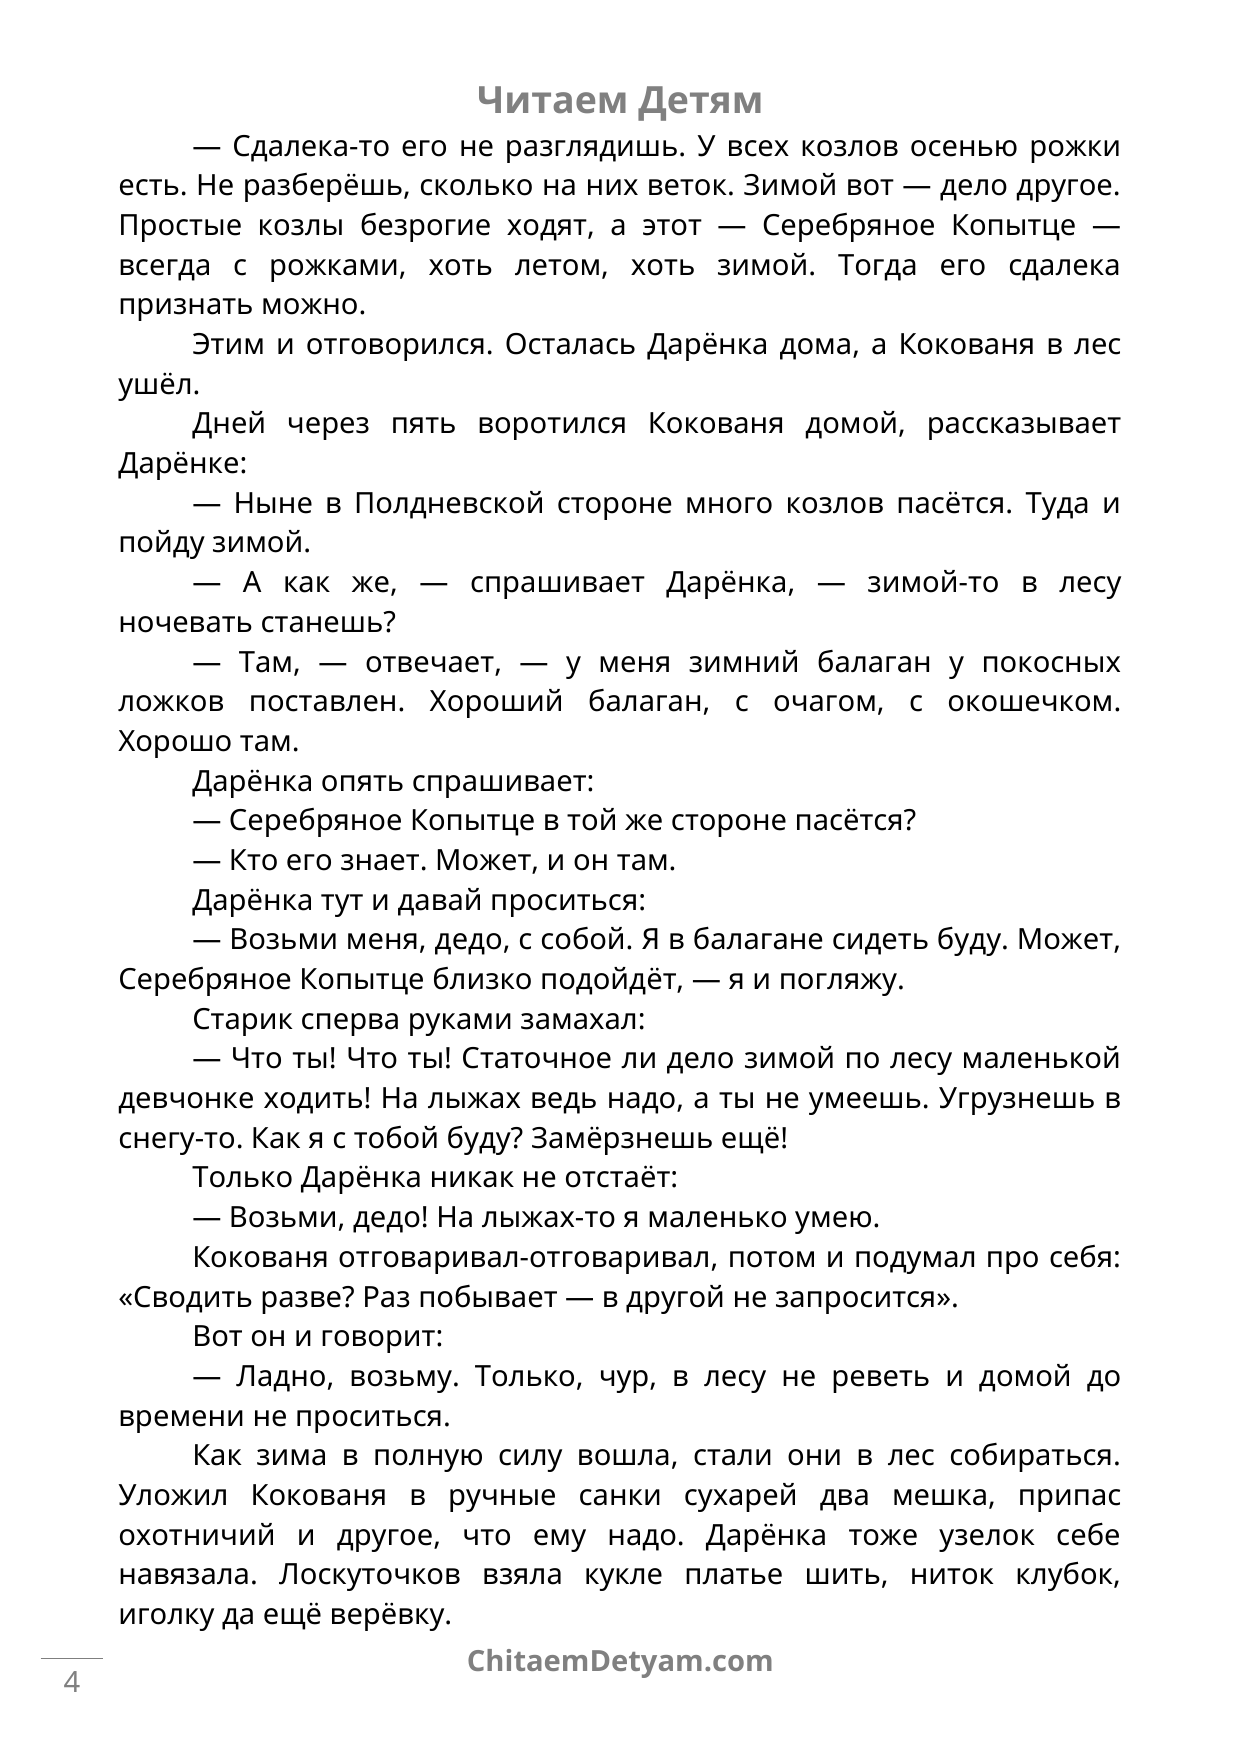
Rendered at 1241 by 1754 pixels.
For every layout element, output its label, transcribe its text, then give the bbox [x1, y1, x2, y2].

text — Серебряное Копытце в той же стороне пасётся? [118, 799, 1122, 839]
text Дарёнка опять спрашивает: [118, 760, 1122, 799]
text Старик сперва руками замахал: [118, 998, 1122, 1038]
text — Возьми, дедо! На лыжах-то я маленько умею. [118, 1196, 1122, 1236]
text — Что ты! Что ты! Статочное ли дело зимой по лесу маленькой девчонке ходить! На лыжах ведь надо, а ты не умеешь. Угрузнешь в снегу-то. Как я с тобой буду? Замёрзнешь ещё! [118, 1038, 1122, 1157]
text — Ладно, возьму. Только, чур, в лесу не реветь и домой до времени не проситься. [118, 1355, 1122, 1434]
text Дней через пять воротился Кокованя домой, рассказывает Дарёнке: [118, 403, 1122, 482]
text — Там, — отвечает, — у меня зимний балаган у покосных ложков поставлен. Хороший балаган, с очагом, с окошечком. Хорошо там. [118, 641, 1122, 760]
text — А как же, — спрашивает Дарёнка, — зимой-то в лесу ночевать станешь? [118, 561, 1122, 641]
text — Кто его знает. Может, и он там. [118, 839, 1122, 879]
text — Ныне в Полдневской стороне много козлов пасётся. Туда и пойду зимой. [118, 482, 1122, 561]
text Как зима в полную силу вошла, стали они в лес собираться. Уложил Кокованя в ручные санки сухарей два мешка, припас охотничий и другое, что ему надо. Дарёнка тоже узелок себе навязала. Лоскуточков взяла кукле платье шить, ниток клубок, иголку да ещё верёвку. [118, 1434, 1122, 1633]
text Вот он и говорит: [118, 1316, 1122, 1355]
text Этим и отговорился. Осталась Дарёнка дома, а Кокованя в лес ушёл. [118, 323, 1122, 403]
text — Сдалека-то его не разглядишь. У всех козлов осенью рожки есть. Не разберёшь, сколько на них веток. Зимой вот — дело другое. Простые козлы безрогие ходят, а этот — Серебряное Копытце — всегда с рожками, хоть летом, хоть зимой. Тогда его сдалека признать можно. [118, 125, 1122, 323]
text Дарёнка тут и давай проситься: [118, 879, 1122, 919]
text Кокованя отговаривал-отговаривал, потом и подумал про себя: «Сводить разве? Раз побывает — в другой не запросится». [118, 1236, 1122, 1316]
text Только Дарёнка никак не отстаёт: [118, 1157, 1122, 1196]
text — Возьми меня, дедо, с собой. Я в балагане сидеть буду. Может, Серебряное Копытце близко подойдёт, — я и погляжу. [118, 919, 1122, 998]
